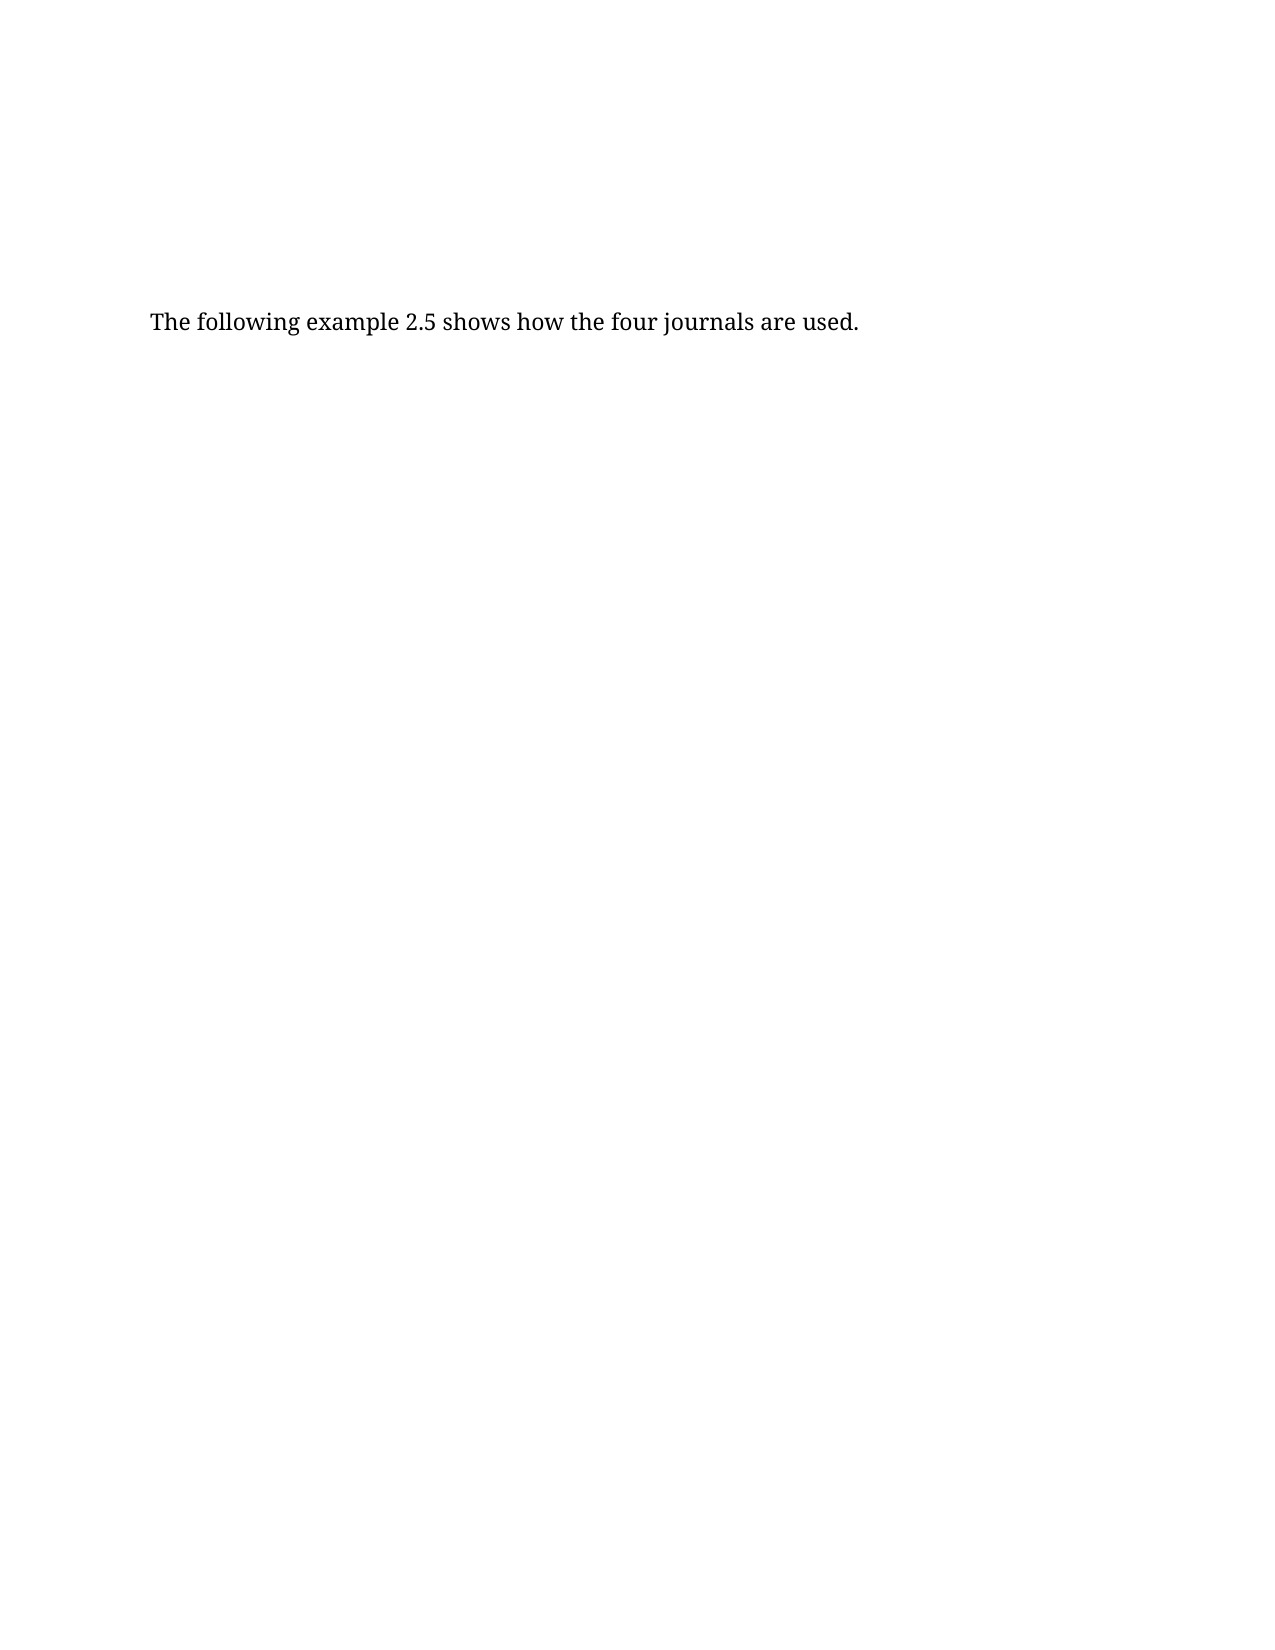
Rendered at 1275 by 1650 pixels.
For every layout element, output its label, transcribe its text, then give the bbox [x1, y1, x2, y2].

text The following example 2.5 shows how the four journals are used. [150, 306, 1125, 337]
